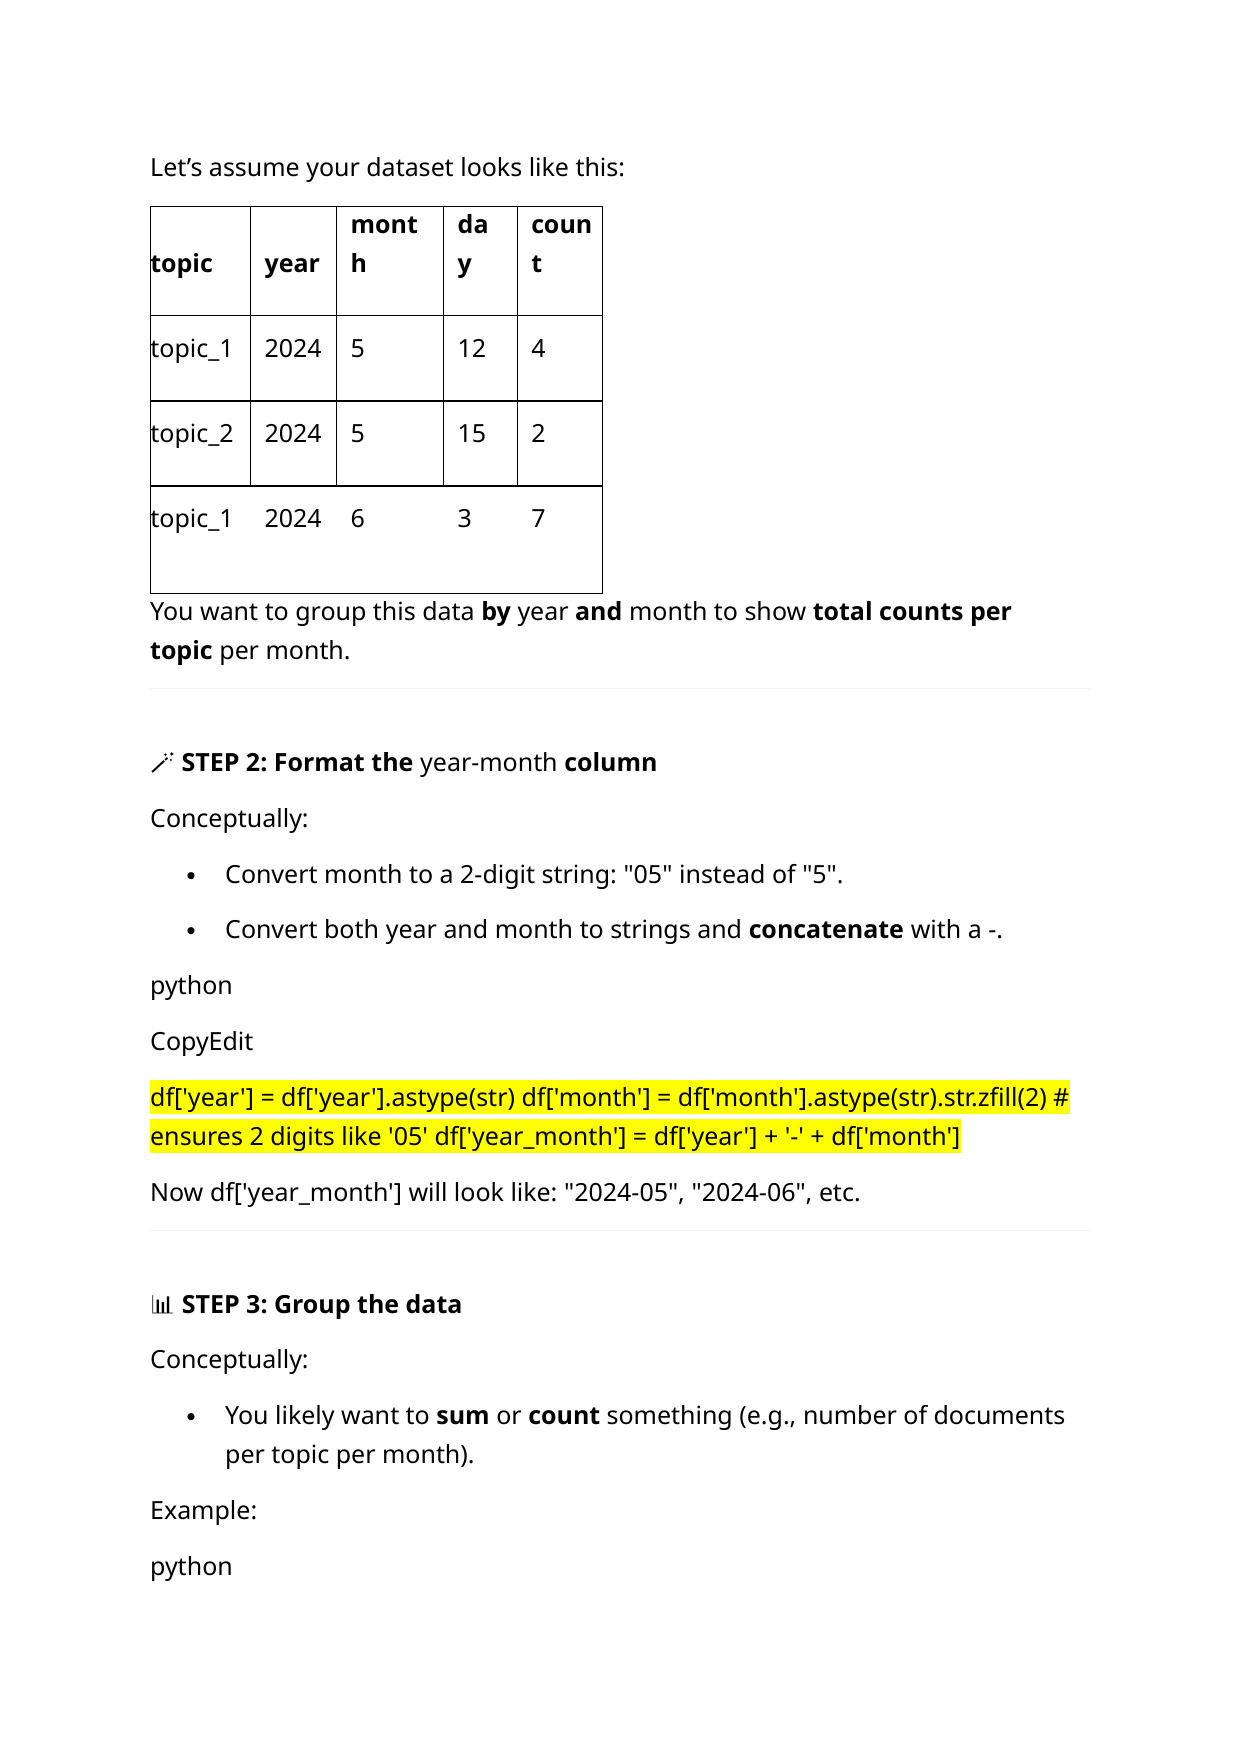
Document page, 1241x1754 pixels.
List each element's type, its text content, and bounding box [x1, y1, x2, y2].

list Convert month to a 2-digit string: "05" instead of "5". [187, 856, 1090, 890]
text CopyEdit [150, 1024, 1090, 1058]
table_header day [444, 207, 517, 315]
table_cell 4 [518, 316, 602, 400]
table_cell 5 [337, 316, 443, 400]
text Conceptually: [150, 801, 1090, 834]
text Let’s assume your dataset looks like this: [150, 150, 1090, 184]
table_cell 12 [444, 316, 517, 400]
text python [150, 968, 1090, 1002]
text df['year'] = df['year'].astype(str) df['month'] = df['month'].astype(str).str.zfill(2) # ensures 2 digits like '05' df['year_month'] = df['year'] + '-' + df['month'] [150, 1080, 1090, 1153]
table_header month [337, 207, 443, 315]
text 🪄 STEP 2: Format the year-month column [150, 745, 1090, 779]
table_cell 15 [444, 402, 517, 485]
text python [150, 1549, 1090, 1583]
table_cell 2 [518, 402, 602, 485]
table_cell 2024 [251, 316, 336, 400]
list You likely want to sum or count something (e.g., number of documents per topic per month). [187, 1398, 1090, 1471]
text Now df['year_month'] will look like: "2024-05", "2024-06", etc. [150, 1175, 1090, 1209]
text Example: [150, 1493, 1090, 1527]
table_cell 2024 [251, 402, 336, 485]
list Convert both year and month to strings and concatenate with a -. [187, 912, 1090, 946]
text Conceptually: [150, 1342, 1090, 1376]
table_cell 6 [336, 487, 443, 593]
table_cell 2024 [250, 487, 336, 593]
table_cell 5 [337, 402, 443, 485]
table_header count [518, 207, 602, 315]
text You want to group this data by year and month to show total counts per topic per month. [150, 594, 1090, 667]
table_cell 3 [443, 487, 517, 593]
table_cell topic_1 [151, 316, 250, 400]
table_header year [251, 207, 336, 315]
table_cell 7 [517, 487, 602, 593]
table_cell topic_1 [151, 487, 250, 593]
table_cell topic_2 [151, 402, 250, 485]
table_header topic [151, 207, 250, 315]
text 📊 STEP 3: Group the data [150, 1286, 1090, 1320]
